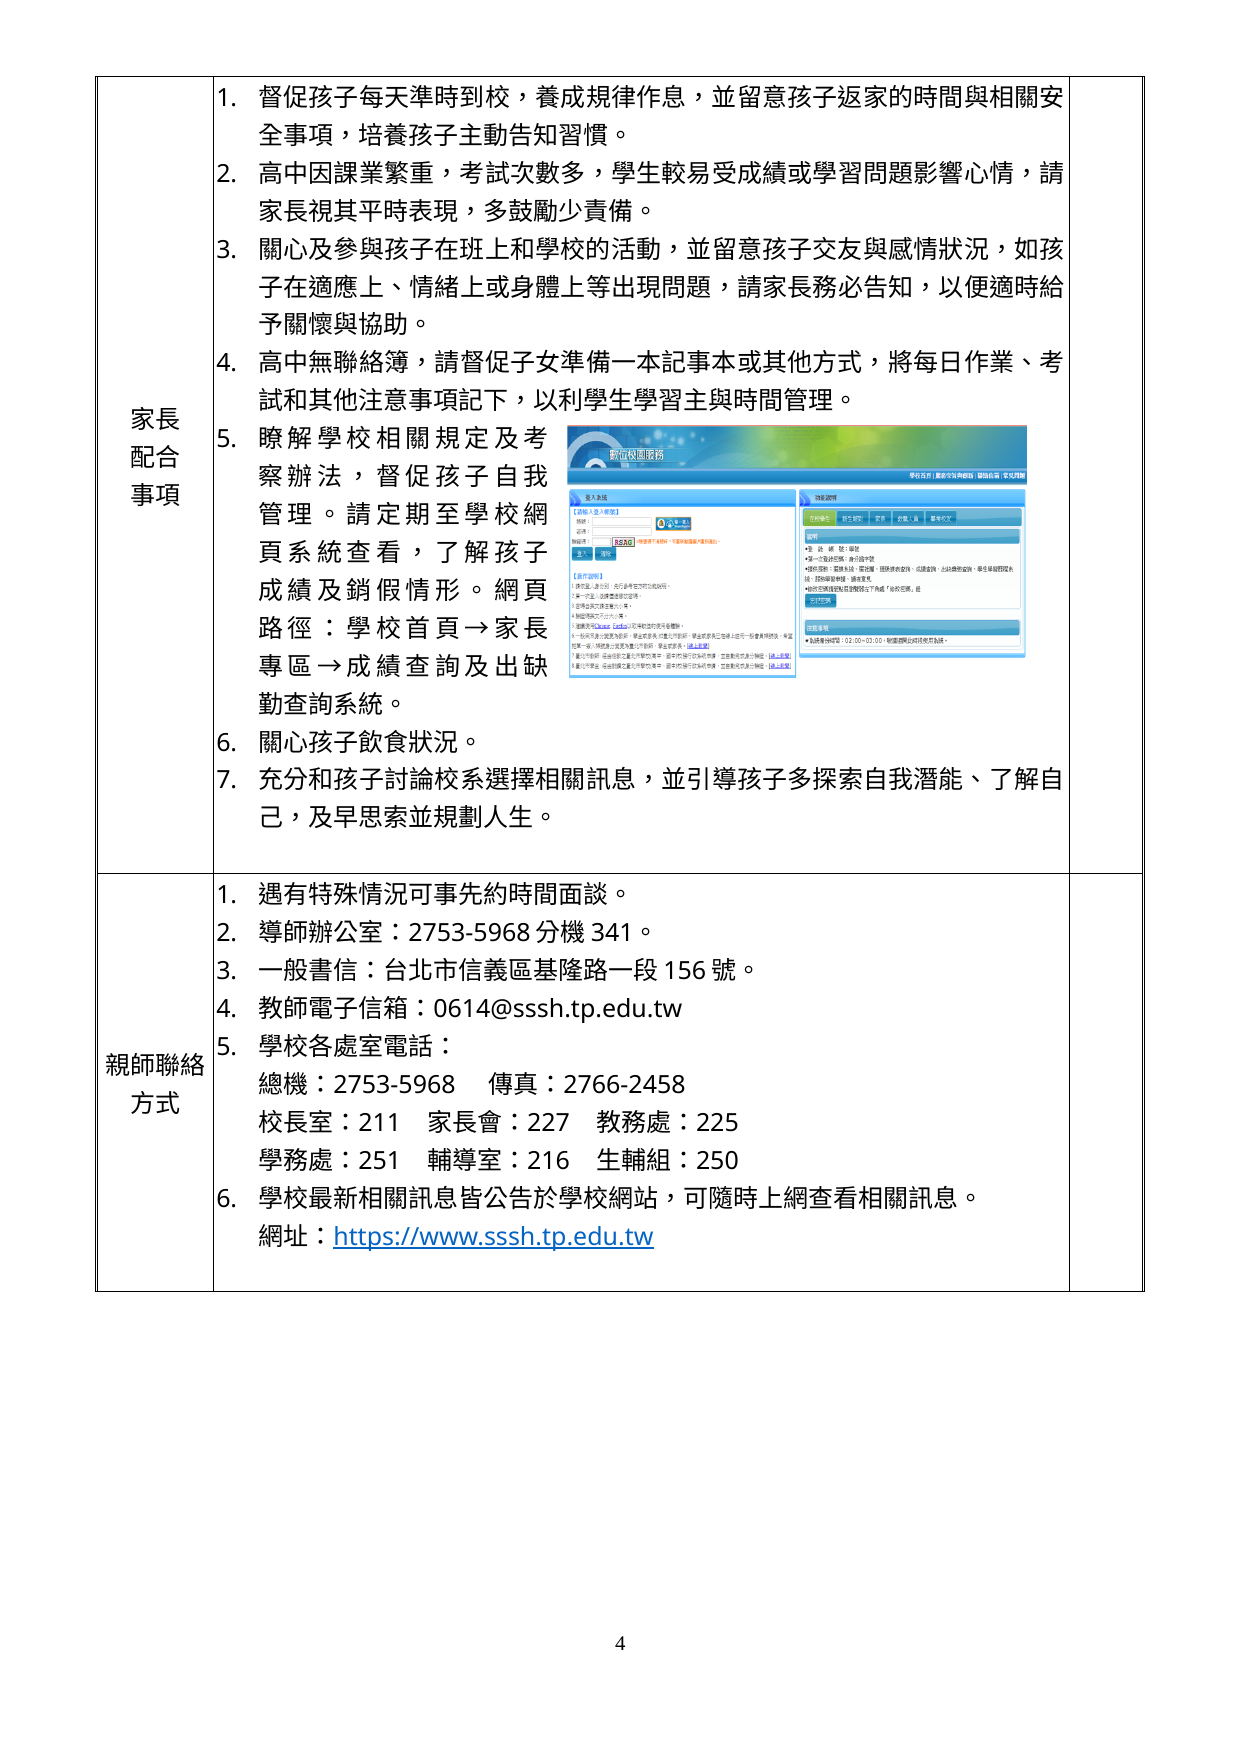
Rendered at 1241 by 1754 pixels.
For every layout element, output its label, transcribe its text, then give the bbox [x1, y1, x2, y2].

picture [567, 425, 1027, 678]
table_cell 家長 配合 事項 [98, 77, 213, 873]
table_cell 遇有特殊情況可事先約時間面談。 導師辦公室：2753-5968分機341。 一般書信：台北市信義區基隆路一段156號。 教師電子信箱：0614@sssh.tp.edu.tw 學校各處室電話： 總機：2753-5968 傳真：2766-2458 校長室：211 家長會：227 教務處：225 學務處：251 輔導室：216 生輔組：250 學校最新相關訊息皆公告於學校網站，可隨時上網查看相關訊息。 網址：https://www.sssh.tp.edu.tw [214, 874, 1069, 1291]
table_cell [1070, 874, 1142, 1291]
table_cell 親師聯絡方式 [98, 874, 213, 1291]
table_cell [1070, 77, 1142, 873]
table_cell 督促孩子每天準時到校，養成規律作息，並留意孩子返家的時間與相關安全事項，培養孩子主動告知習慣。 高中因課業繁重，考試次數多，學生較易受成績或學習問題影響心情，請家長視其平時表現，多鼓勵少責備。 關心及參與孩子在班上和學校的活動，並留意孩子交友與感情狀況，如孩子在適應上、情緒上或身體上等出現問題，請家長務必告知，以便適時給予關懷與協助。 高中無聯絡簿，請督促子女準備一本記事本或其他方式，將每日作業、考試和其他注意事項記下，以利學生學習主與時間管理。 瞭解學校相關規定及考察辦法，督促孩子自我管理。請定期至學校網頁系統查看，了解孩子成績及銷假情形。網頁路徑：學校首頁→家長專區→成績查詢及出缺勤查詢系統。 關心孩子飲食狀況。 充分和孩子討論校系選擇相關訊息，並引導孩子多探索自我潛能、了解自己，及早思索並規劃人生。 [214, 77, 1069, 873]
